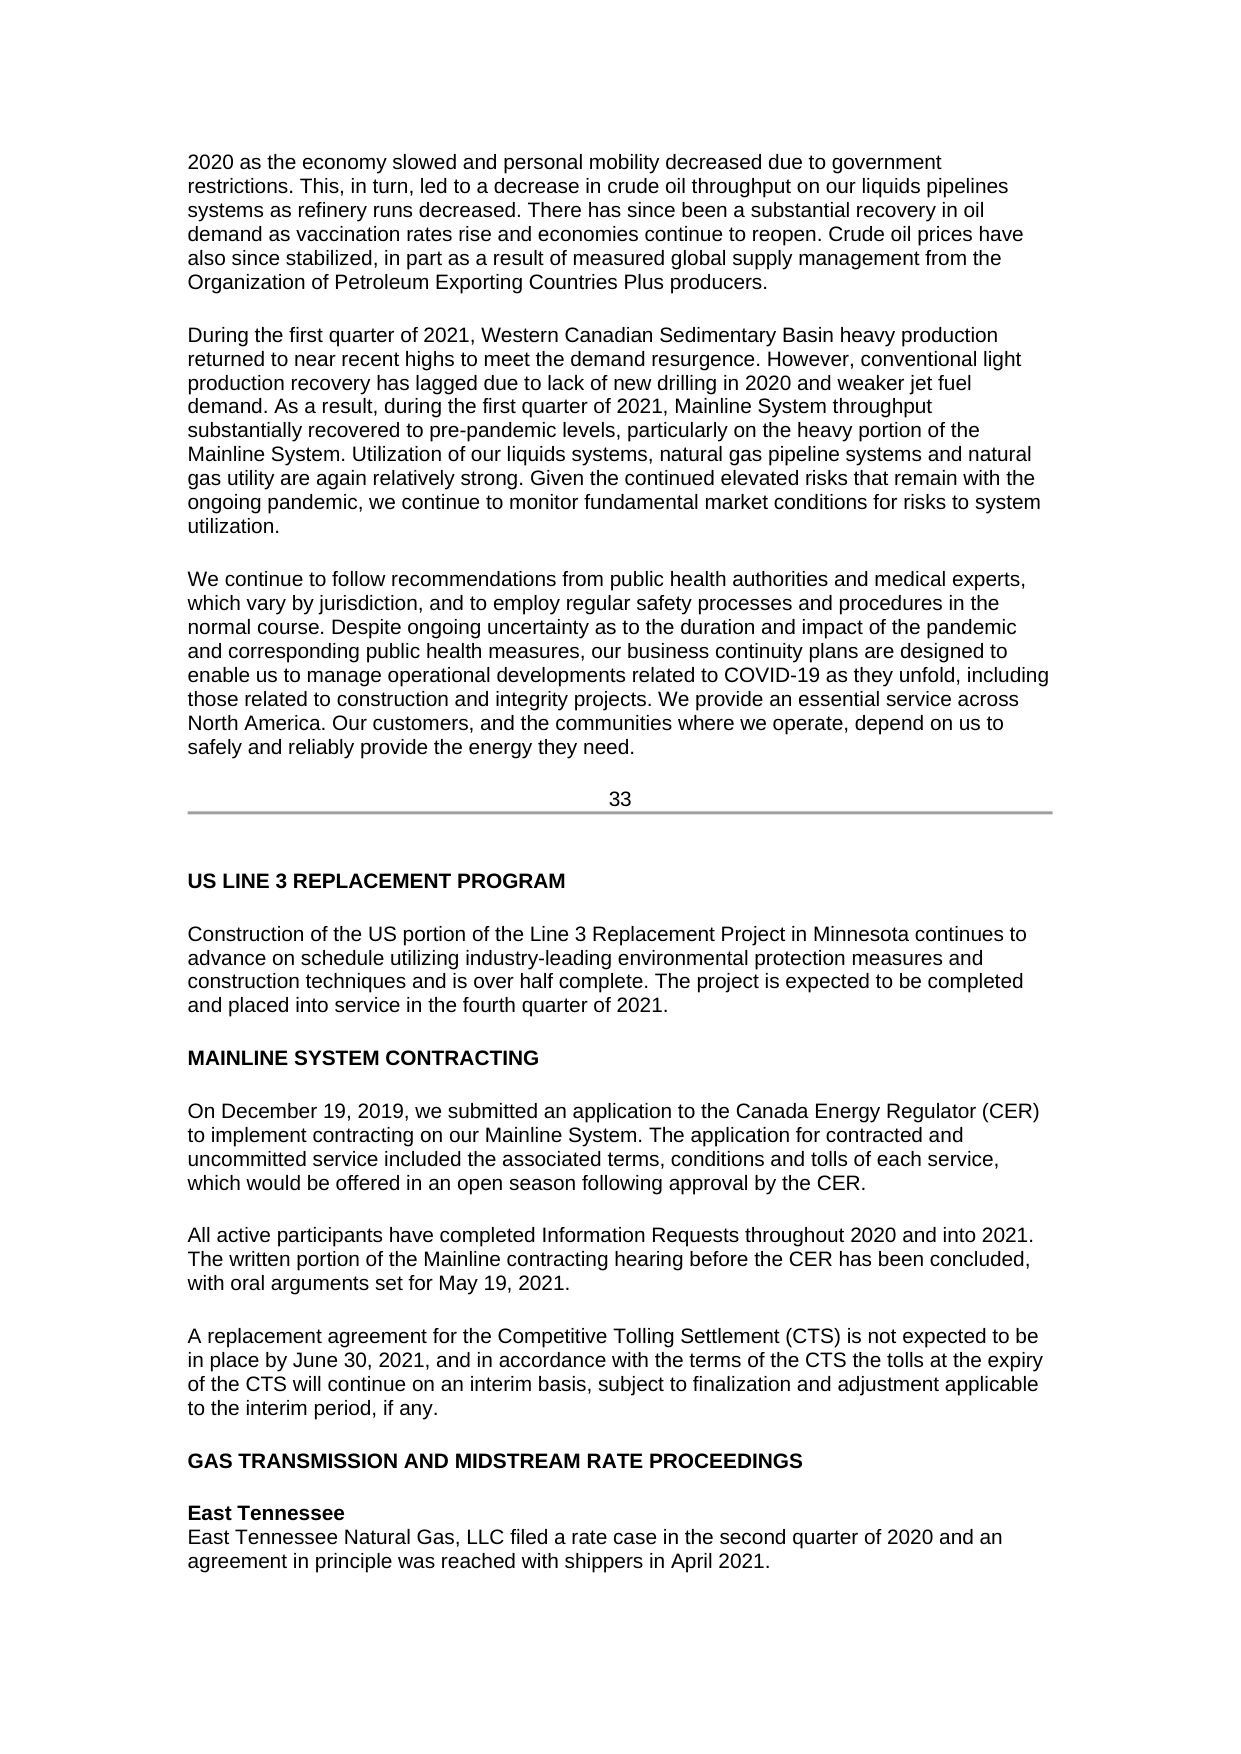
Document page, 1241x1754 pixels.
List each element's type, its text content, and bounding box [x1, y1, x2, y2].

text East Tennessee [187, 1501, 1053, 1525]
text US LINE 3 REPLACEMENT PROGRAM [187, 869, 1053, 893]
text On December 19, 2019, we submitted an application to the Canada Energy Regulator (CER) to implement contracting on our Mainline System. The application for contracted and uncommitted service included the associated terms, conditions and tolls of each service, which would be offered in an open season following approval by the CER. [187, 1099, 1053, 1194]
text We continue to follow recommendations from public health authorities and medical experts, which vary by jurisdiction, and to employ regular safety processes and procedures in the normal course. Despite ongoing uncertainty as to the duration and impact of the pandemic and corresponding public health measures, our business continuity plans are designed to enable us to manage operational developments related to COVID-19 as they unfold, including those related to construction and integrity projects. We provide an essential service across North America. Our customers, and the communities where we operate, depend on us to safely and reliably provide the energy they need. [187, 567, 1053, 758]
text GAS TRANSMISSION AND MIDSTREAM RATE PROCEEDINGS [187, 1448, 1053, 1472]
text Construction of the US portion of the Line 3 Replacement Project in Minnesota continues to advance on schedule utilizing industry-leading environmental protection measures and construction techniques and is over half complete. The project is expected to be completed and placed into service in the fourth quarter of 2021. [187, 921, 1053, 1017]
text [187, 150, 1053, 294]
text East Tennessee Natural Gas, LLC filed a rate case in the second quarter of 2020 and an agreement in principle was reached with shippers in April 2021. [187, 1525, 1053, 1573]
text A replacement agreement for the Competitive Tolling Settlement (CTS) is not expected to be in place by June 30, 2021, and in accordance with the terms of the CTS the tolls at the expiry of the CTS will continue on an interim basis, subject to finalization and adjustment applicable to the interim period, if any. [187, 1324, 1053, 1420]
text All active participants have completed Information Requests throughout 2020 and into 2021. The written portion of the Mainline contracting hearing before the CER has been concluded, with oral arguments set for May 19, 2021. [187, 1223, 1053, 1295]
text 33 [187, 787, 1053, 811]
text During the first quarter of 2021, Western Canadian Sedimentary Basin heavy production returned to near recent highs to meet the demand resurgence. However, conventional light production recovery has lagged due to lack of new drilling in 2020 and weaker jet fuel demand. As a result, during the first quarter of 2021, Mainline System throughput substantially recovered to pre-pandemic levels, particularly on the heavy portion of the Mainline System. Utilization of our liquids systems, natural gas pipeline systems and natural gas utility are again relatively strong. Given the continued elevated risks that remain with the ongoing pandemic, we continue to monitor fundamental market conditions for risks to system utilization. [187, 322, 1053, 538]
text MAINLINE SYSTEM CONTRACTING [187, 1046, 1053, 1070]
